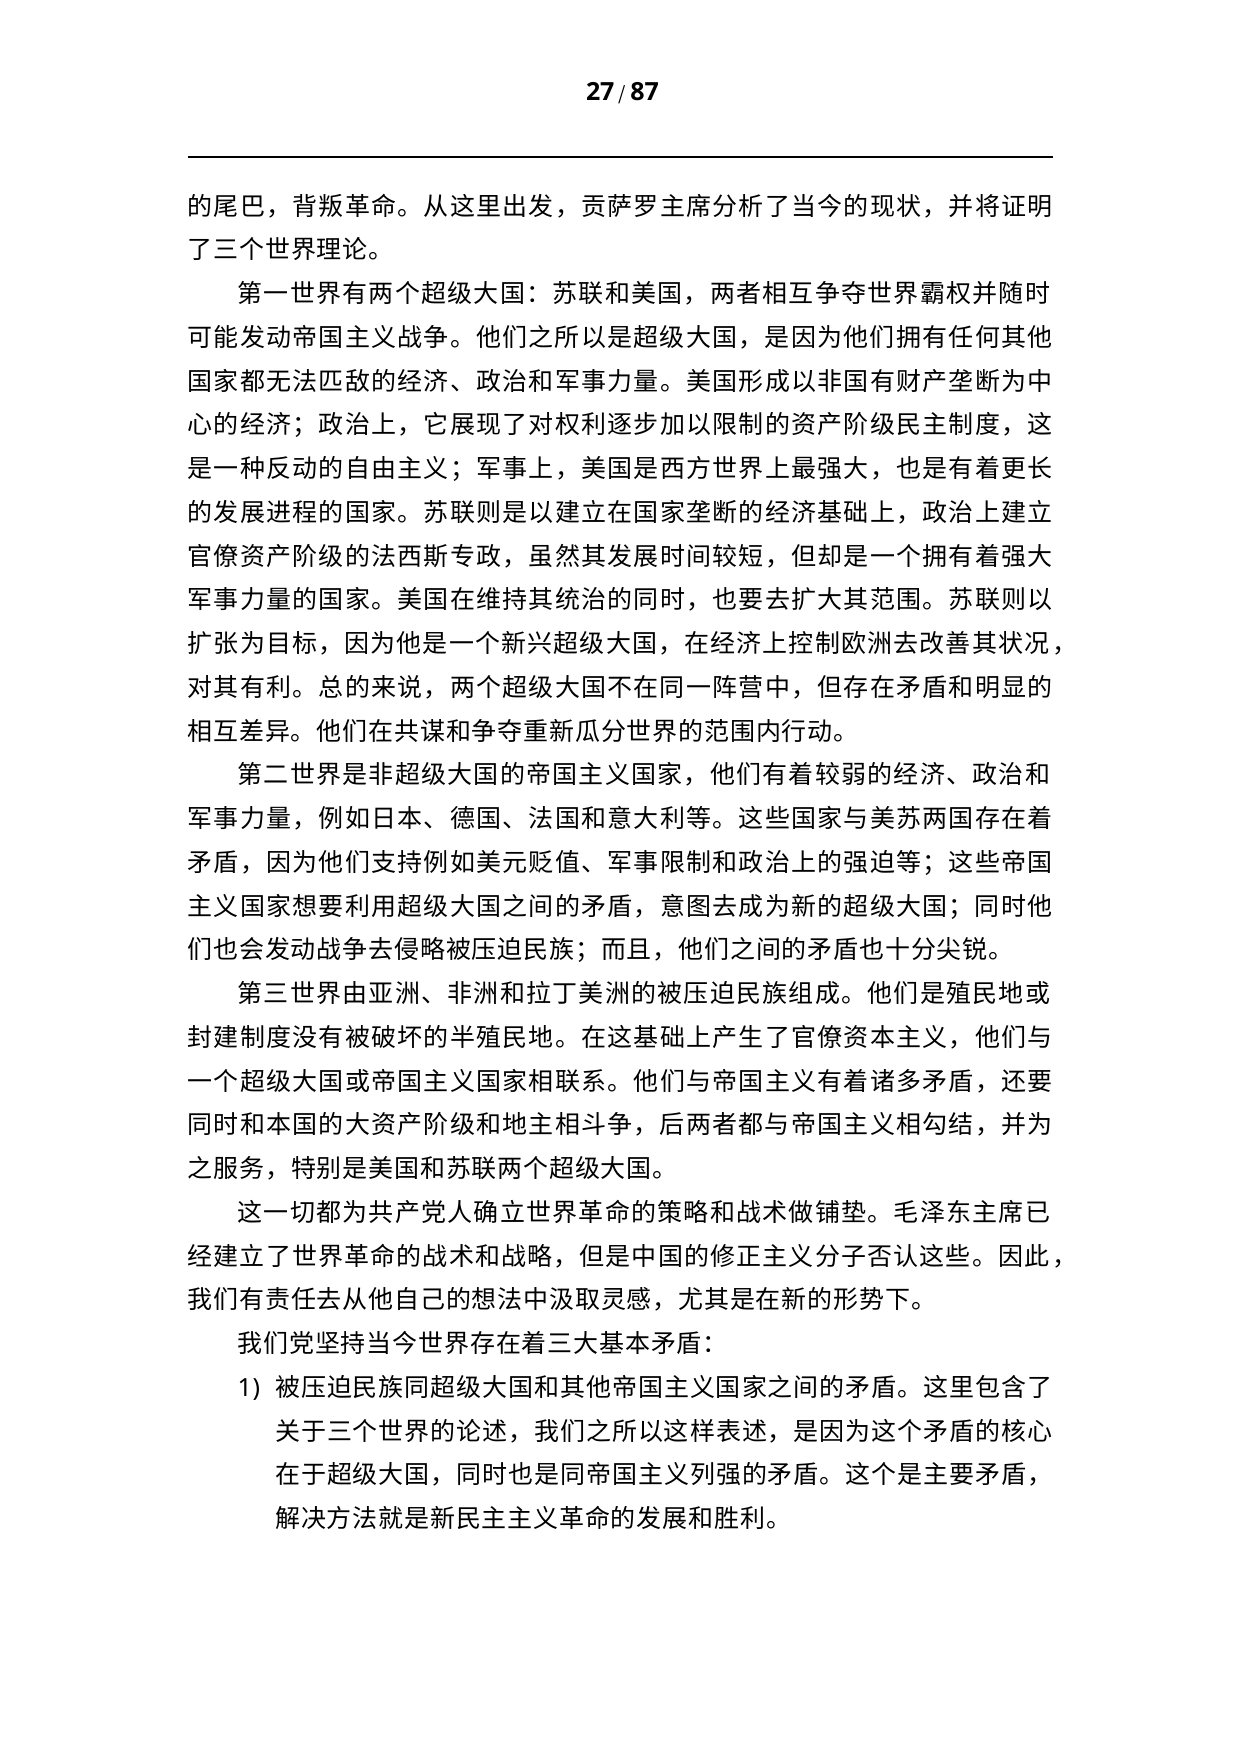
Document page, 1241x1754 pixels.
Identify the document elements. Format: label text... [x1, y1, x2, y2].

text 我们党坚持当今世界存在着三大基本矛盾： [187, 1316, 1053, 1360]
text 第一世界有两个超级大国：苏联和美国，两者相互争夺世界霸权并随时可能发动帝国主义战争。他们之所以是超级大国，是因为他们拥有任何其他国家都无法匹敌的经济、政治和军事力量。美国形成以非国有财产垄断为中心的经济；政治上，它展现了对权利逐步加以限制的资产阶级民主制度，这是一种反动的自由主义；军事上，美国是西方世界上最强大，也是有着更长的发展进程的国家。苏联则是以建立在国家垄断的经济基础上，政治上建立官僚资产阶级的法西斯专政，虽然其发展时间较短，但却是一个拥有着强大军事力量的国家。美国在维持其统治的同时，也要去扩大其范围。苏联则以扩张为目标，因为他是一个新兴超级大国，在经济上控制欧洲去改善其状况，对其有利。总的来说，两个超级大国不在同一阵营中，但存在矛盾和明显的相互差异。他们在共谋和争夺重新瓜分世界的范围内行动。 [187, 266, 1053, 747]
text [187, 179, 1053, 266]
text 这一切都为共产党人确立世界革命的策略和战术做铺垫。毛泽东主席已经建立了世界革命的战术和战略，但是中国的修正主义分子否认这些。因此，我们有责任去从他自己的想法中汲取灵感，尤其是在新的形势下。 [187, 1185, 1053, 1316]
text 第三世界由亚洲、非洲和拉丁美洲的被压迫民族组成。他们是殖民地或封建制度没有被破坏的半殖民地。在这基础上产生了官僚资本主义，他们与一个超级大国或帝国主义国家相联系。他们与帝国主义有着诸多矛盾，还要同时和本国的大资产阶级和地主相斗争，后两者都与帝国主义相勾结，并为之服务，特别是美国和苏联两个超级大国。 [187, 966, 1053, 1185]
list 被压迫民族同超级大国和其他帝国主义国家之间的矛盾。这里包含了关于三个世界的论述，我们之所以这样表述，是因为这个矛盾的核心在于超级大国，同时也是同帝国主义列强的矛盾。这个是主要矛盾，解决方法就是新民主主义革命的发展和胜利。 [237, 1360, 1053, 1535]
text 第二世界是非超级大国的帝国主义国家，他们有着较弱的经济、政治和军事力量，例如日本、德国、法国和意大利等。这些国家与美苏两国存在着矛盾，因为他们支持例如美元贬值、军事限制和政治上的强迫等；这些帝国主义国家想要利用超级大国之间的矛盾，意图去成为新的超级大国；同时他们也会发动战争去侵略被压迫民族；而且，他们之间的矛盾也十分尖锐。 [187, 747, 1053, 966]
